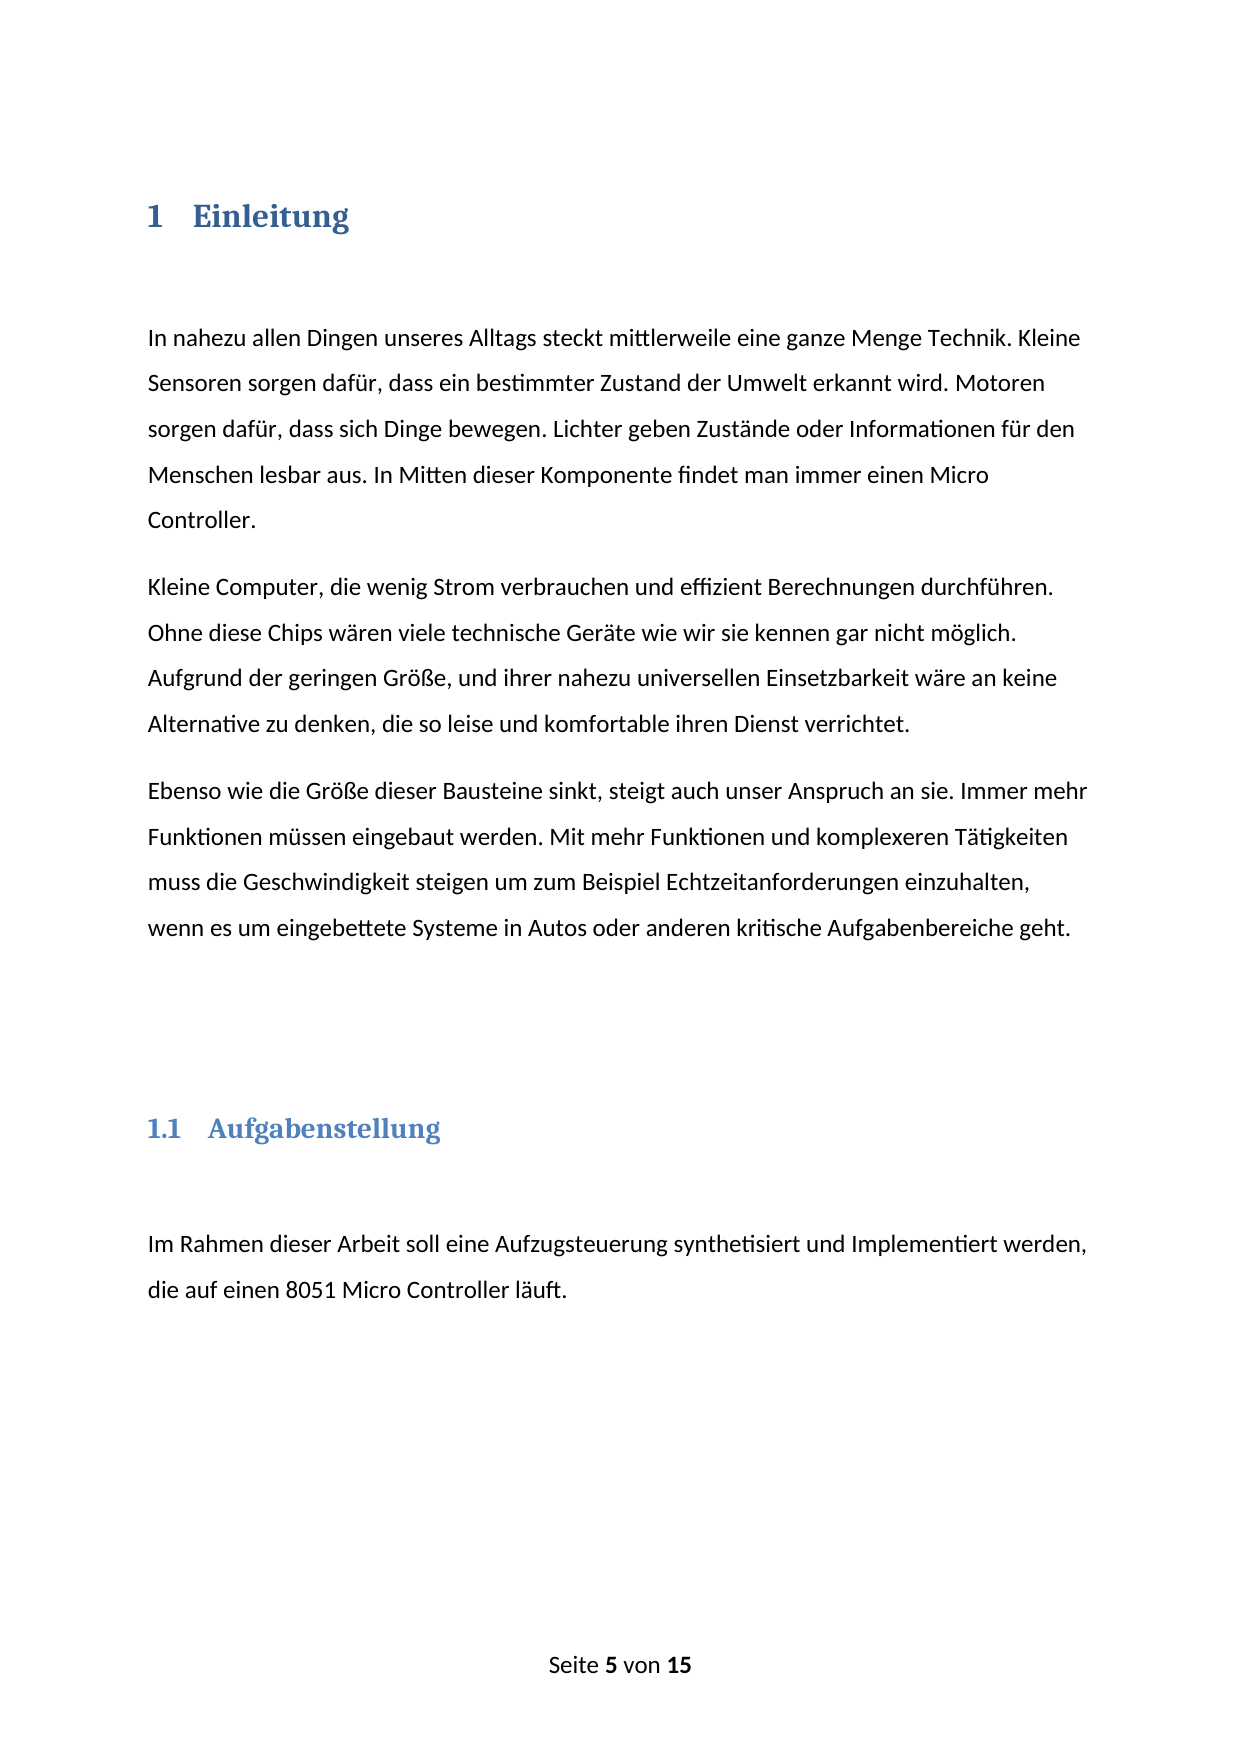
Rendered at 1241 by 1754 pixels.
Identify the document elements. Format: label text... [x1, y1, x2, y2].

subtitle Aufgabenstellung [148, 1112, 1093, 1145]
text Im Rahmen dieser Arbeit soll eine Aufzugsteuerung synthetisiert und Implementiert werden, die auf einen 8051 Micro Controller läuft. [148, 1229, 1093, 1305]
subtitle Einleitung [148, 198, 1093, 236]
text Ebenso wie die Größe dieser Bausteine sinkt, steigt auch unser Anspruch an sie. Immer mehr Funktionen müssen eingebaut werden. Mit mehr Funktionen und komplexeren Tätigkeiten muss die Geschwindigkeit steigen um zum Beispiel Echtzeitanforderungen einzuhalten, wenn es um eingebettete Systeme in Autos oder anderen kritische Aufgabenbereiche geht. [148, 775, 1093, 943]
text In nahezu allen Dingen unseres Alltags steckt mittlerweile eine ganze Menge Technik. Kleine Sensoren sorgen dafür, dass ein bestimmter Zustand der Umwelt erkannt wird. Motoren sorgen dafür, dass sich Dinge bewegen. Lichter geben Zustände oder Informationen für den Menschen lesbar aus. In Mitten dieser Komponente findet man immer einen Micro Controller. [148, 322, 1093, 535]
text Kleine Computer, die wenig Strom verbrauchen und effizient Berechnungen durchführen. Ohne diese Chips wären viele technische Geräte wie wir sie kennen gar nicht möglich. Aufgrund der geringen Größe, und ihrer nahezu universellen Einsetzbarkeit wäre an keine Alternative zu denken, die so leise und komfortable ihren Dienst verrichtet. [148, 571, 1093, 739]
